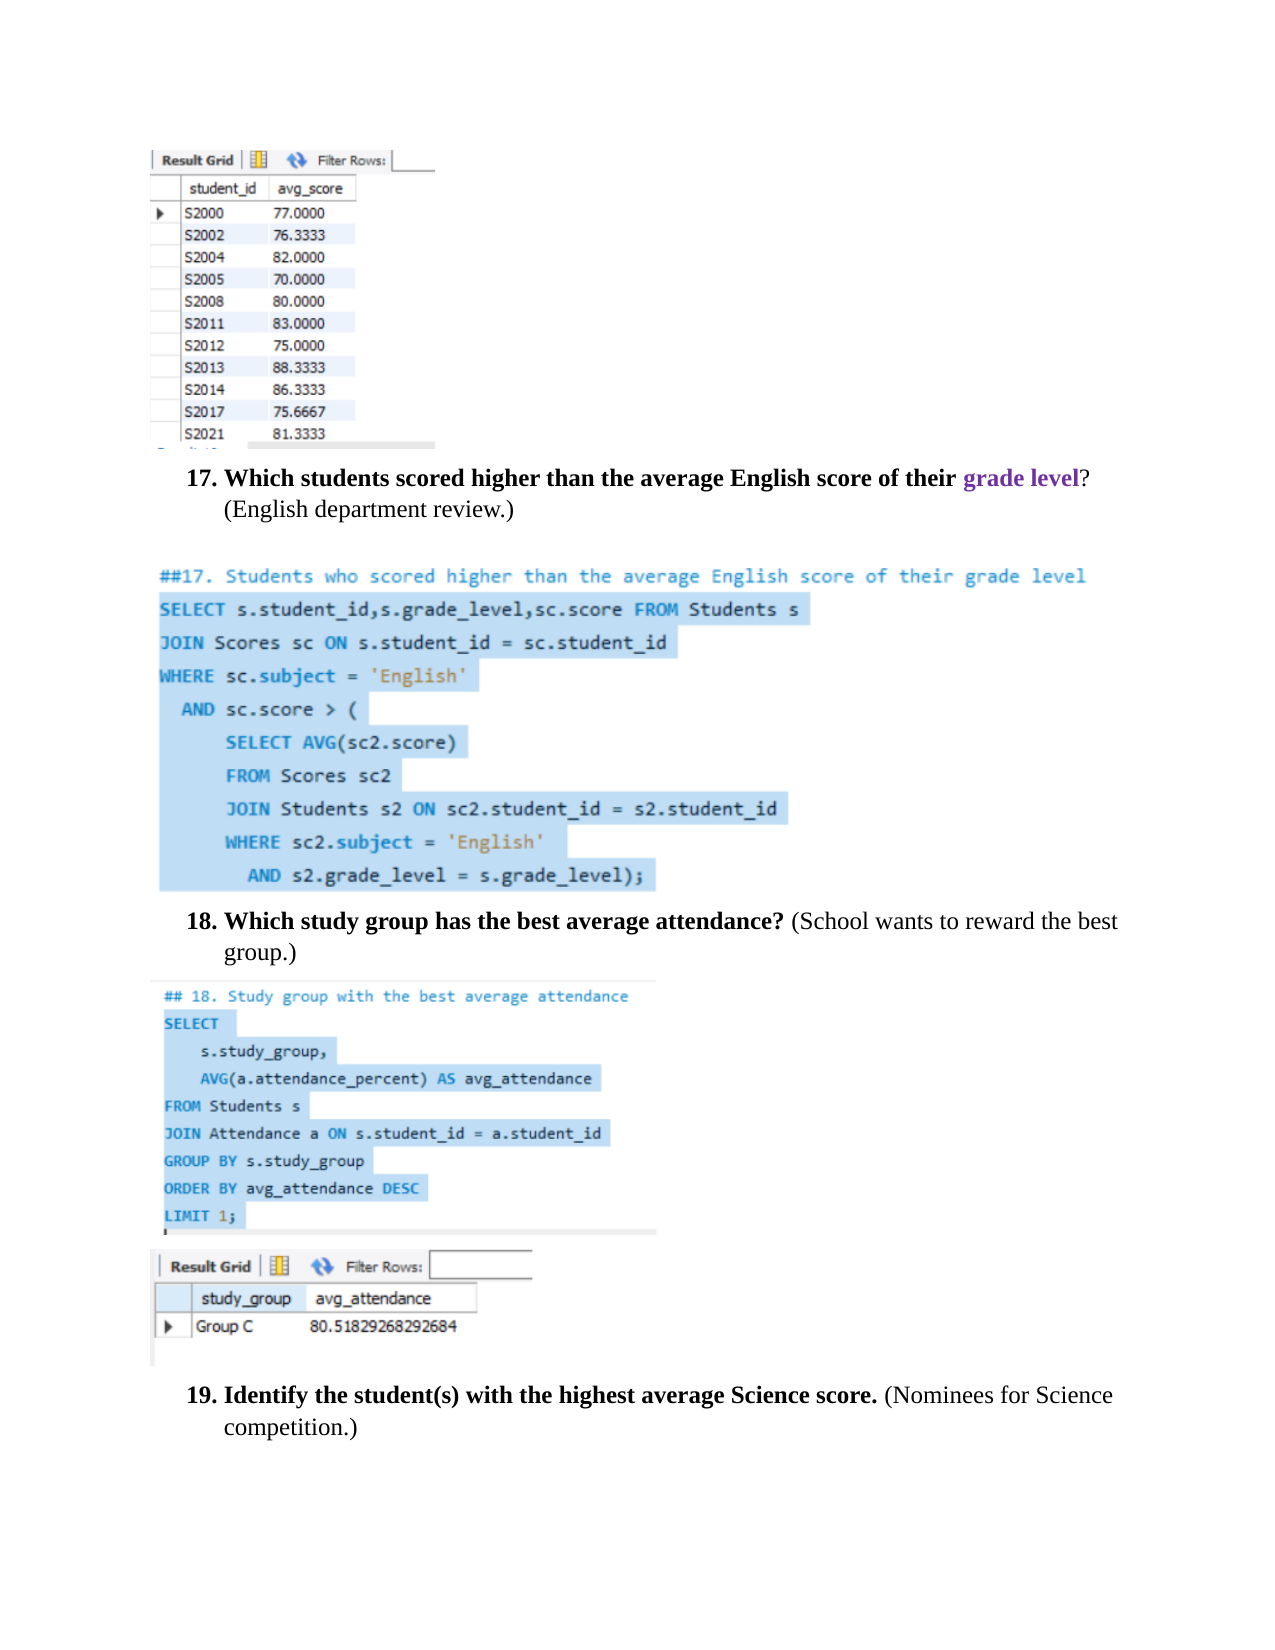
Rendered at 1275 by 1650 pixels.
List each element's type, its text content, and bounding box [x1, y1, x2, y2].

list Identify the student(s) with the highest average Science score. (Nominees for Science competition.) [186, 1380, 1121, 1441]
picture [150, 1249, 533, 1366]
picture [150, 150, 436, 449]
list Which study group has the best average attendance? (School wants to reward the best group.) [186, 906, 1121, 966]
picture [150, 568, 1125, 892]
list Which students scored higher than the average English score of their grade level? (English department review.) [186, 463, 1121, 523]
picture [150, 980, 657, 1235]
